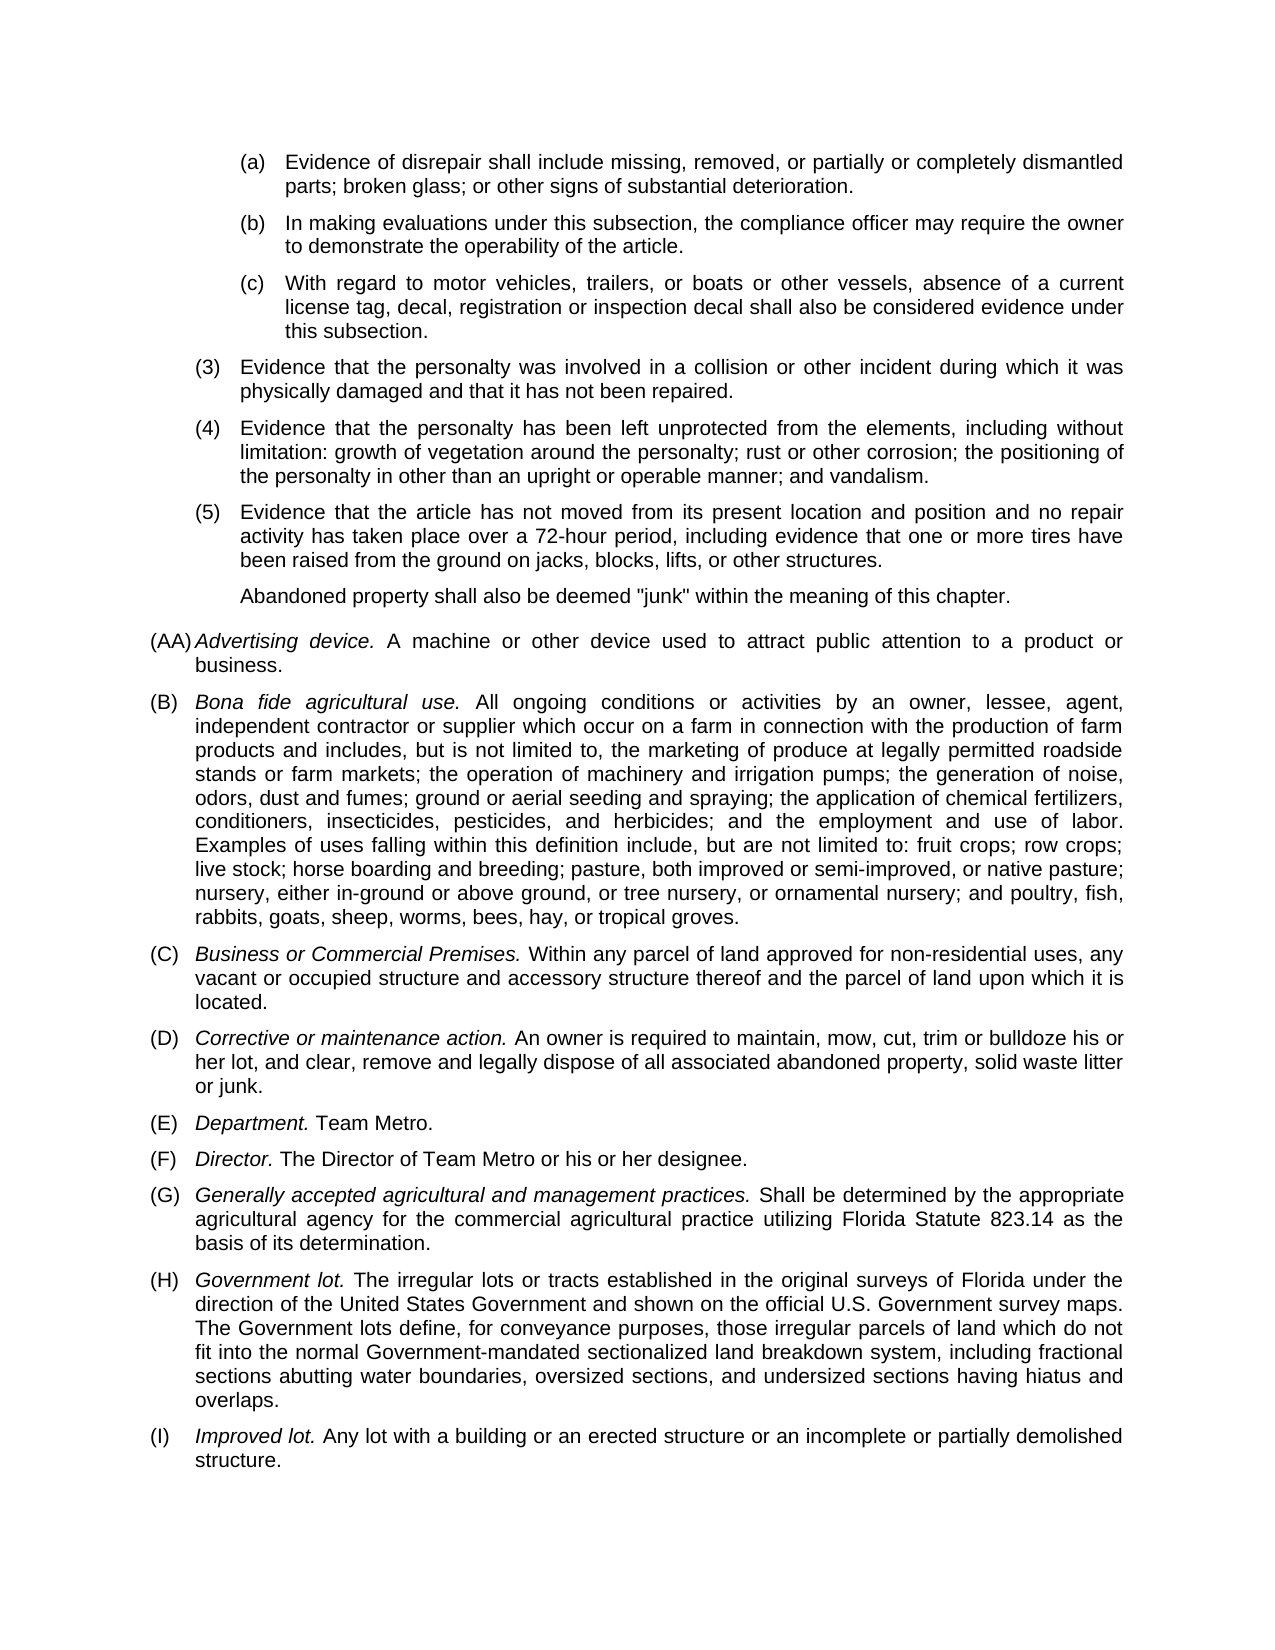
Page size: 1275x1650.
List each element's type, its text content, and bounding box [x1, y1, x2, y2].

list (G) Generally accepted agricultural and management practices. Shall be determined by the appropriate agricultural agency for the commercial agricultural practice utilizing Florida Statute 823.14 as the basis of its determination. [150, 1183, 1125, 1255]
list (E) Department. Team Metro. [150, 1110, 1125, 1134]
list (I) Improved lot. Any lot with a building or an erected structure or an incomplete or partially demolished structure. [150, 1424, 1125, 1472]
text Abandoned property shall also be deemed "junk" within the meaning of this chapter. [240, 584, 1125, 608]
list (5) Evidence that the article has not moved from its present location and position and no repair activity has taken place over a 72-hour period, including evidence that one or more tires have been raised from the ground on jacks, blocks, lifts, or other structures. [195, 500, 1125, 572]
list (a) Evidence of disrepair shall include missing, removed, or partially or completely dismantled parts; broken glass; or other signs of substantial deterioration. [240, 150, 1125, 198]
list (H) Government lot. The irregular lots or tracts established in the original surveys of Florida under the direction of the United States Government and shown on the official U.S. Government survey maps. The Government lots define, for conveyance purposes, those irregular parcels of land which do not fit into the normal Government-mandated sectionalized land breakdown system, including fractional sections abutting water boundaries, oversized sections, and undersized sections having hiatus and overlaps. [150, 1268, 1125, 1411]
list (D) Corrective or maintenance action. An owner is required to maintain, mow, cut, trim or bulldoze his or her lot, and clear, remove and legally dispose of all associated abandoned property, solid waste litter or junk. [150, 1026, 1125, 1098]
list (AA) Advertising device. A machine or other device used to attract public attention to a product or business. [150, 629, 1125, 677]
list (C) Business or Commercial Premises. Within any parcel of land approved for non-residential uses, any vacant or occupied structure and accessory structure thereof and the parcel of land upon which it is located. [150, 942, 1125, 1013]
list (3) Evidence that the personalty was involved in a collision or other incident during which it was physically damaged and that it has not been repaired. [195, 355, 1125, 403]
list (F) Director. The Director of Team Metro or his or her designee. [150, 1147, 1125, 1171]
list (B) Bona fide agricultural use. All ongoing conditions or activities by an owner, lessee, agent, independent contractor or supplier which occur on a farm in connection with the production of farm products and includes, but is not limited to, the marketing of produce at legally permitted roadside stands or farm markets; the operation of machinery and irrigation pumps; the generation of noise, odors, dust and fumes; ground or aerial seeding and spraying; the application of chemical fertilizers, conditioners, insecticides, pesticides, and herbicides; and the employment and use of labor. Examples of uses falling within this definition include, but are not limited to: fruit crops; row crops; live stock; horse boarding and breeding; pasture, both improved or semi-improved, or native pasture; nursery, either in-ground or above ground, or tree nursery, or ornamental nursery; and poultry, fish, rabbits, goats, sheep, worms, bees, hay, or tropical groves. [150, 689, 1125, 929]
list (c) With regard to motor vehicles, trailers, or boats or other vessels, absence of a current license tag, decal, registration or inspection decal shall also be considered evidence under this subsection. [240, 271, 1125, 343]
list (b) In making evaluations under this subsection, the compliance officer may require the owner to demonstrate the operability of the article. [240, 210, 1125, 258]
list (4) Evidence that the personalty has been left unprotected from the elements, including without limitation: growth of vegetation around the personalty; rust or other corrosion; the positioning of the personalty in other than an upright or operable manner; and vandalism. [195, 416, 1125, 487]
